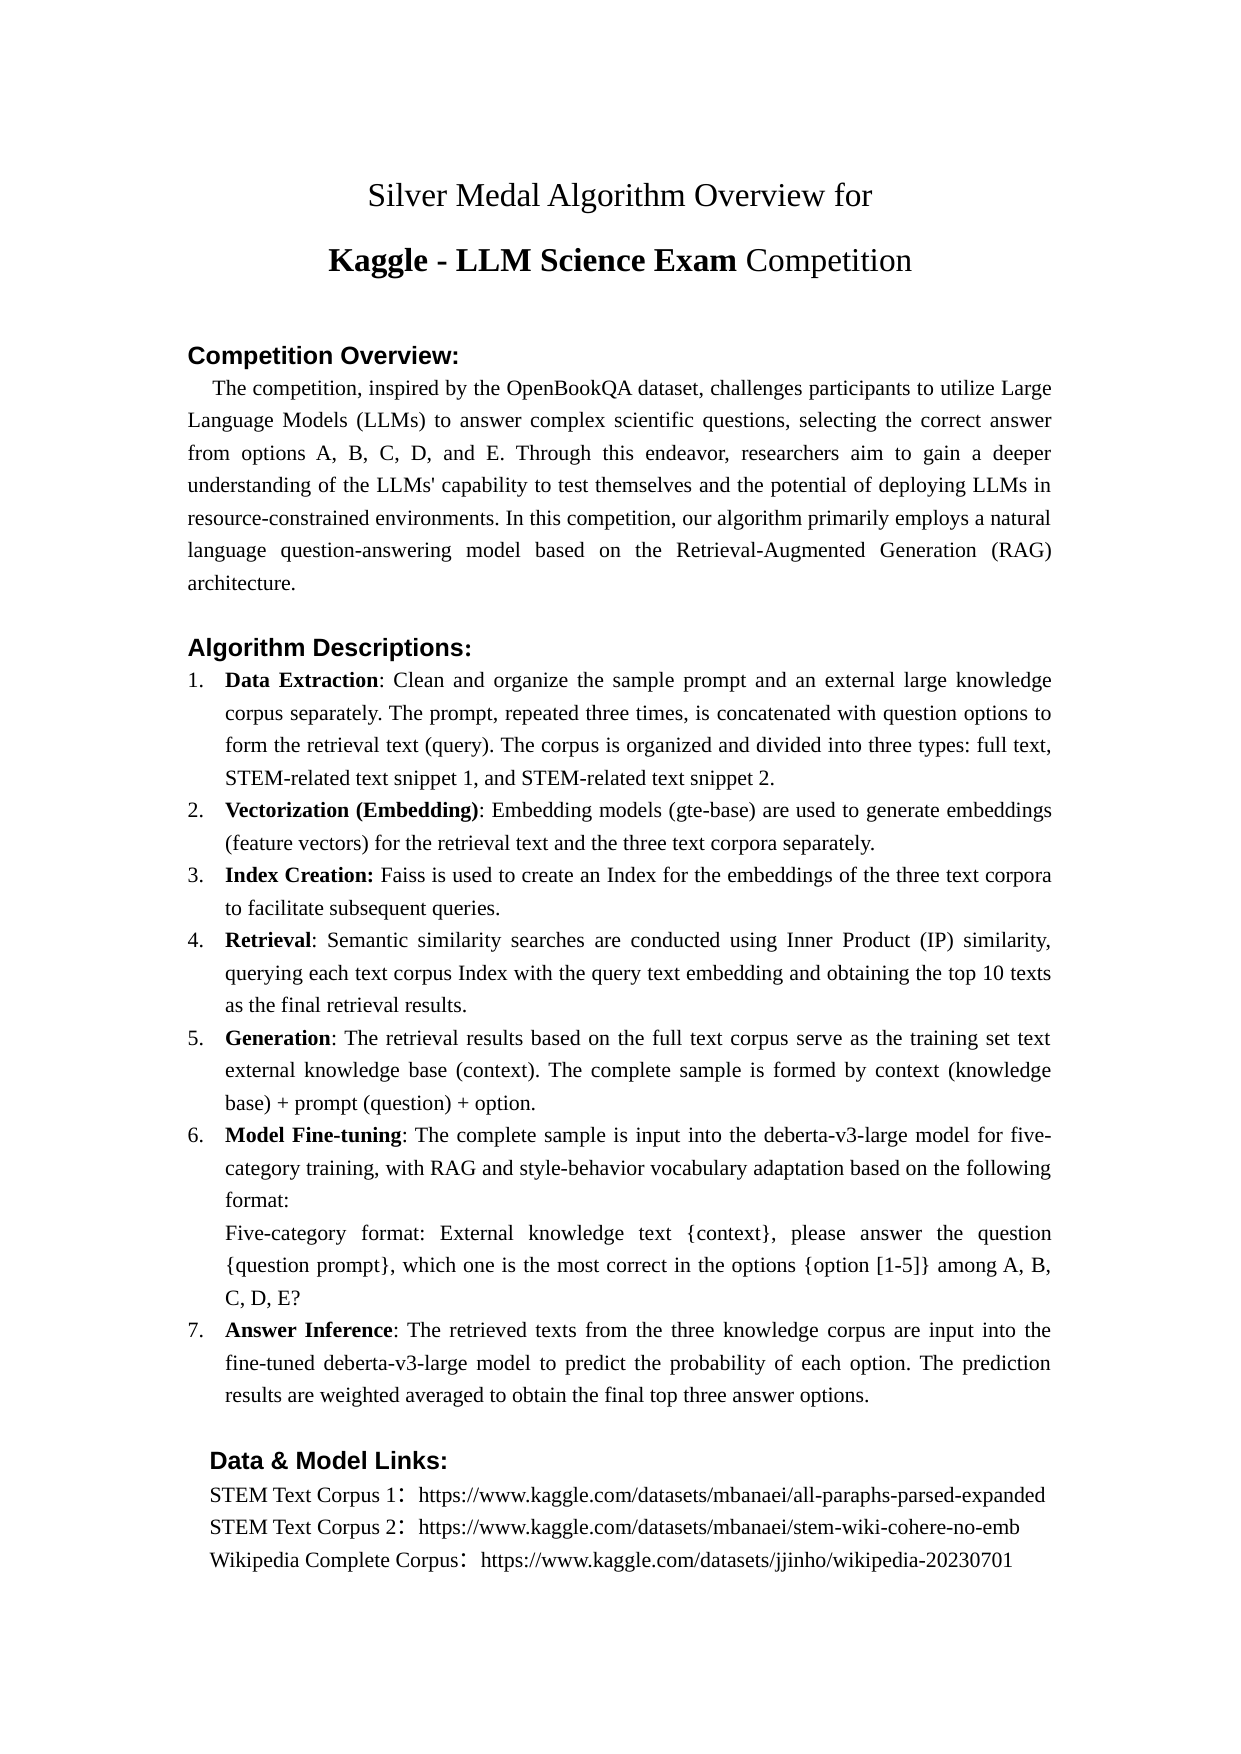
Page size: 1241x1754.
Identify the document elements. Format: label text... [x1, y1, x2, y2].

text Kaggle - LLM Science Exam Competition [187, 227, 1053, 292]
text STEM Text Corpus 2：https://www.kaggle.com/datasets/mbanaei/stem-wiki-cohere-no-emb [209, 1509, 1053, 1541]
list Generation: The retrieval results based on the full text corpus serve as the training set text external knowledge base (context). The complete sample is formed by context (knowledge base) + prompt (question) + option. [187, 1021, 1053, 1119]
text Algorithm Descriptions: [187, 631, 1053, 664]
list Index Creation: Faiss is used to create an Index for the embeddings of the three text corpora to facilitate subsequent queries. [187, 859, 1053, 924]
text Wikipedia Complete Corpus：https://www.kaggle.com/datasets/jjinho/wikipedia-20230701 [209, 1541, 1053, 1574]
text STEM Text Corpus 1：https://www.kaggle.com/datasets/mbanaei/all-paraphs-parsed-expanded [209, 1476, 1053, 1509]
list Vectorization (Embedding): Embedding models (gte-base) are used to generate embeddings (feature vectors) for the retrieval text and the three text corpora separately. [187, 794, 1053, 859]
list Model Fine-tuning: The complete sample is input into the deberta-v3-large model for five-category training, with RAG and style-behavior vocabulary adaptation based on the following format: [187, 1119, 1053, 1216]
list Five-category format: External knowledge text {context}, please answer the question {question prompt}, which one is the most correct in the options {option [1-5]} among A, B, C, D, E? [225, 1216, 1053, 1314]
text Data & Model Links: [209, 1444, 1053, 1476]
text The competition, inspired by the OpenBookQA dataset, challenges participants to utilize Large Language Models (LLMs) to answer complex scientific questions, selecting the correct answer from options A, B, C, D, and E. Through this endeavor, researchers aim to gain a deeper understanding of the LLMs' capability to test themselves and the potential of deploying LLMs in resource-constrained environments. In this competition, our algorithm primarily employs a natural language question-answering model based on the Retrieval-Augmented Generation (RAG) architecture. [187, 371, 1053, 599]
list Retrieval: Semantic similarity searches are conducted using Inner Product (IP) similarity, querying each text corpus Index with the query text embedding and obtaining the top 10 texts as the final retrieval results. [187, 924, 1053, 1021]
list Answer Inference: The retrieved texts from the three knowledge corpus are input into the fine-tuned deberta-v3-large model to predict the probability of each option. The prediction results are weighted averaged to obtain the final top three answer options. [187, 1314, 1053, 1411]
text Silver Medal Algorithm Overview for [187, 162, 1053, 227]
text Competition Overview: [187, 339, 1053, 371]
list Data Extraction: Clean and organize the sample prompt and an external large knowledge corpus separately. The prompt, repeated three times, is concatenated with question options to form the retrieval text (query). The corpus is organized and divided into three types: full text, STEM-related text snippet 1, and STEM-related text snippet 2. [187, 664, 1053, 794]
